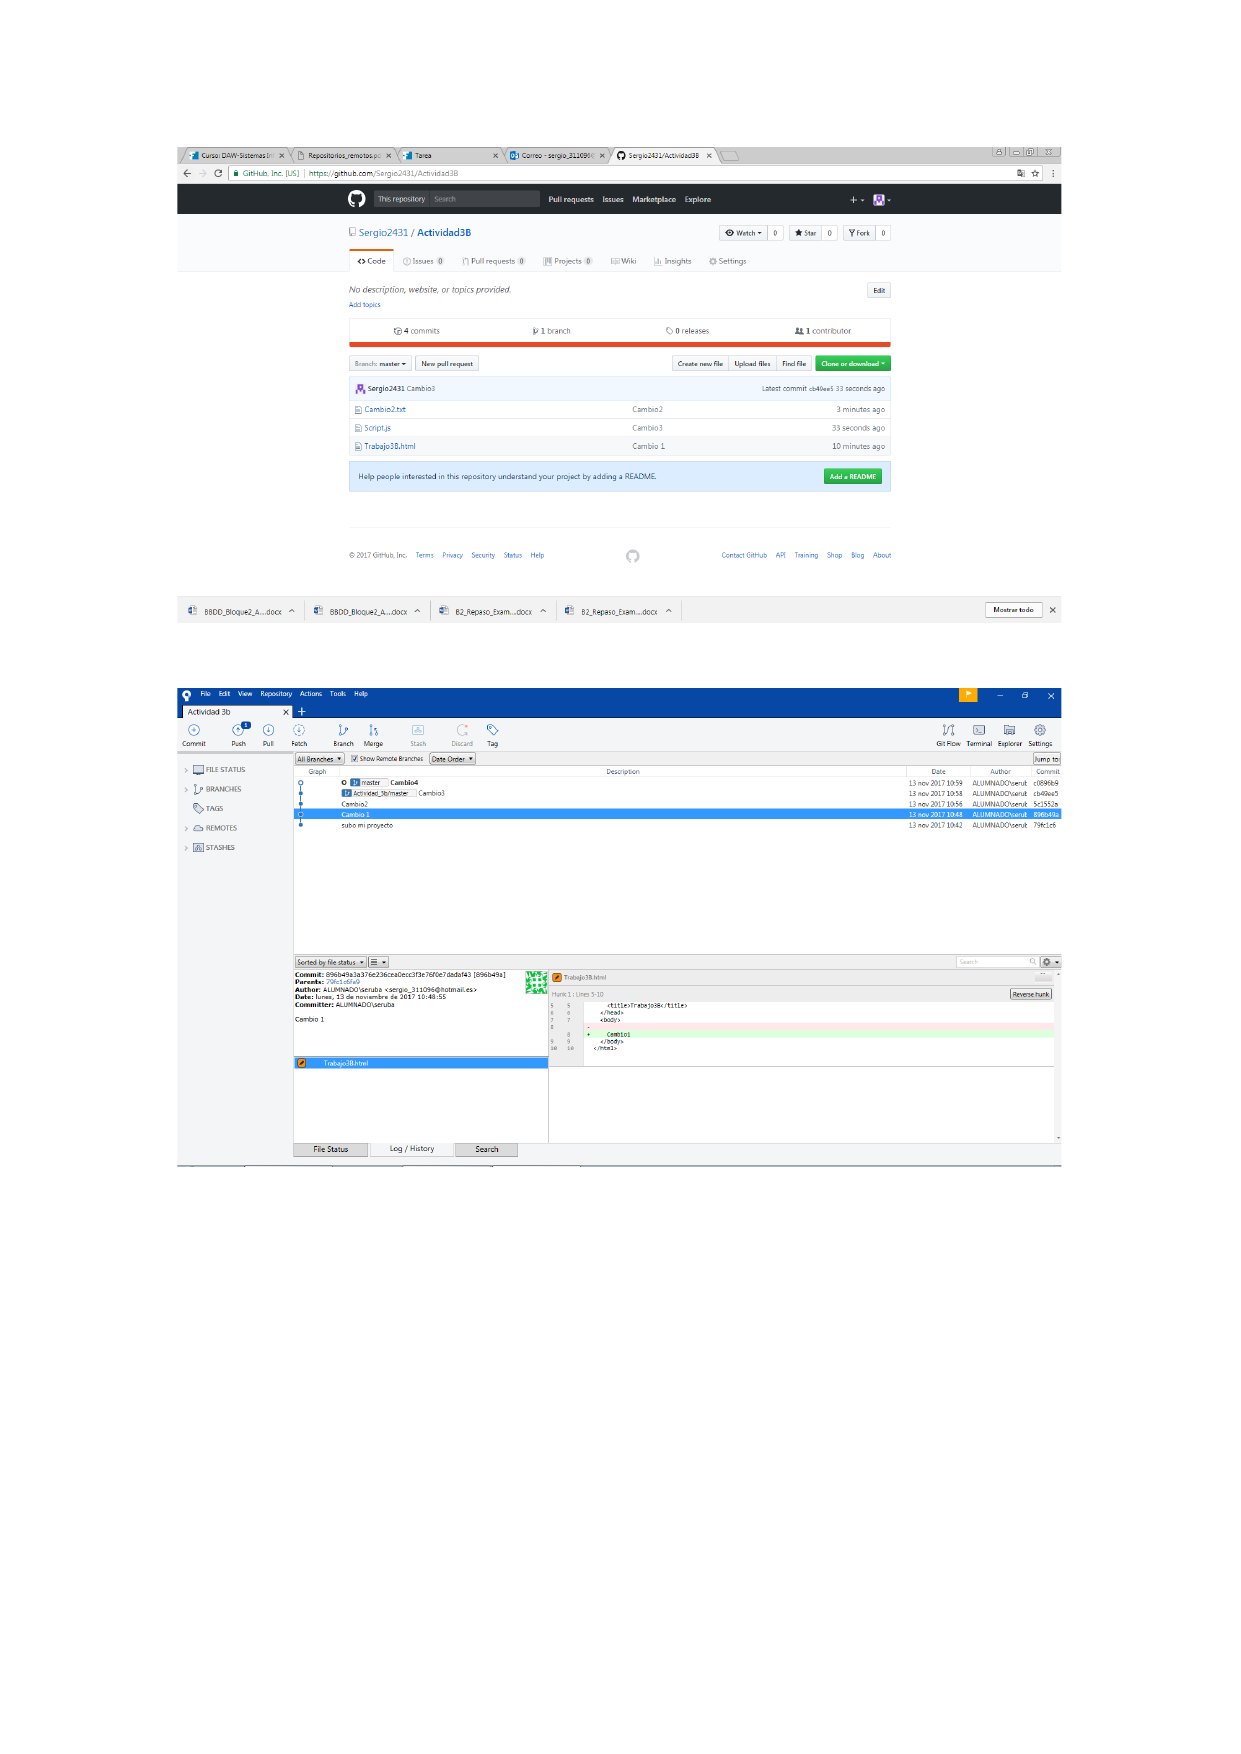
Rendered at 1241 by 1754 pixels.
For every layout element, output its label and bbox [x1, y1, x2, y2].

picture [177, 688, 1062, 1167]
picture [177, 147, 1062, 623]
